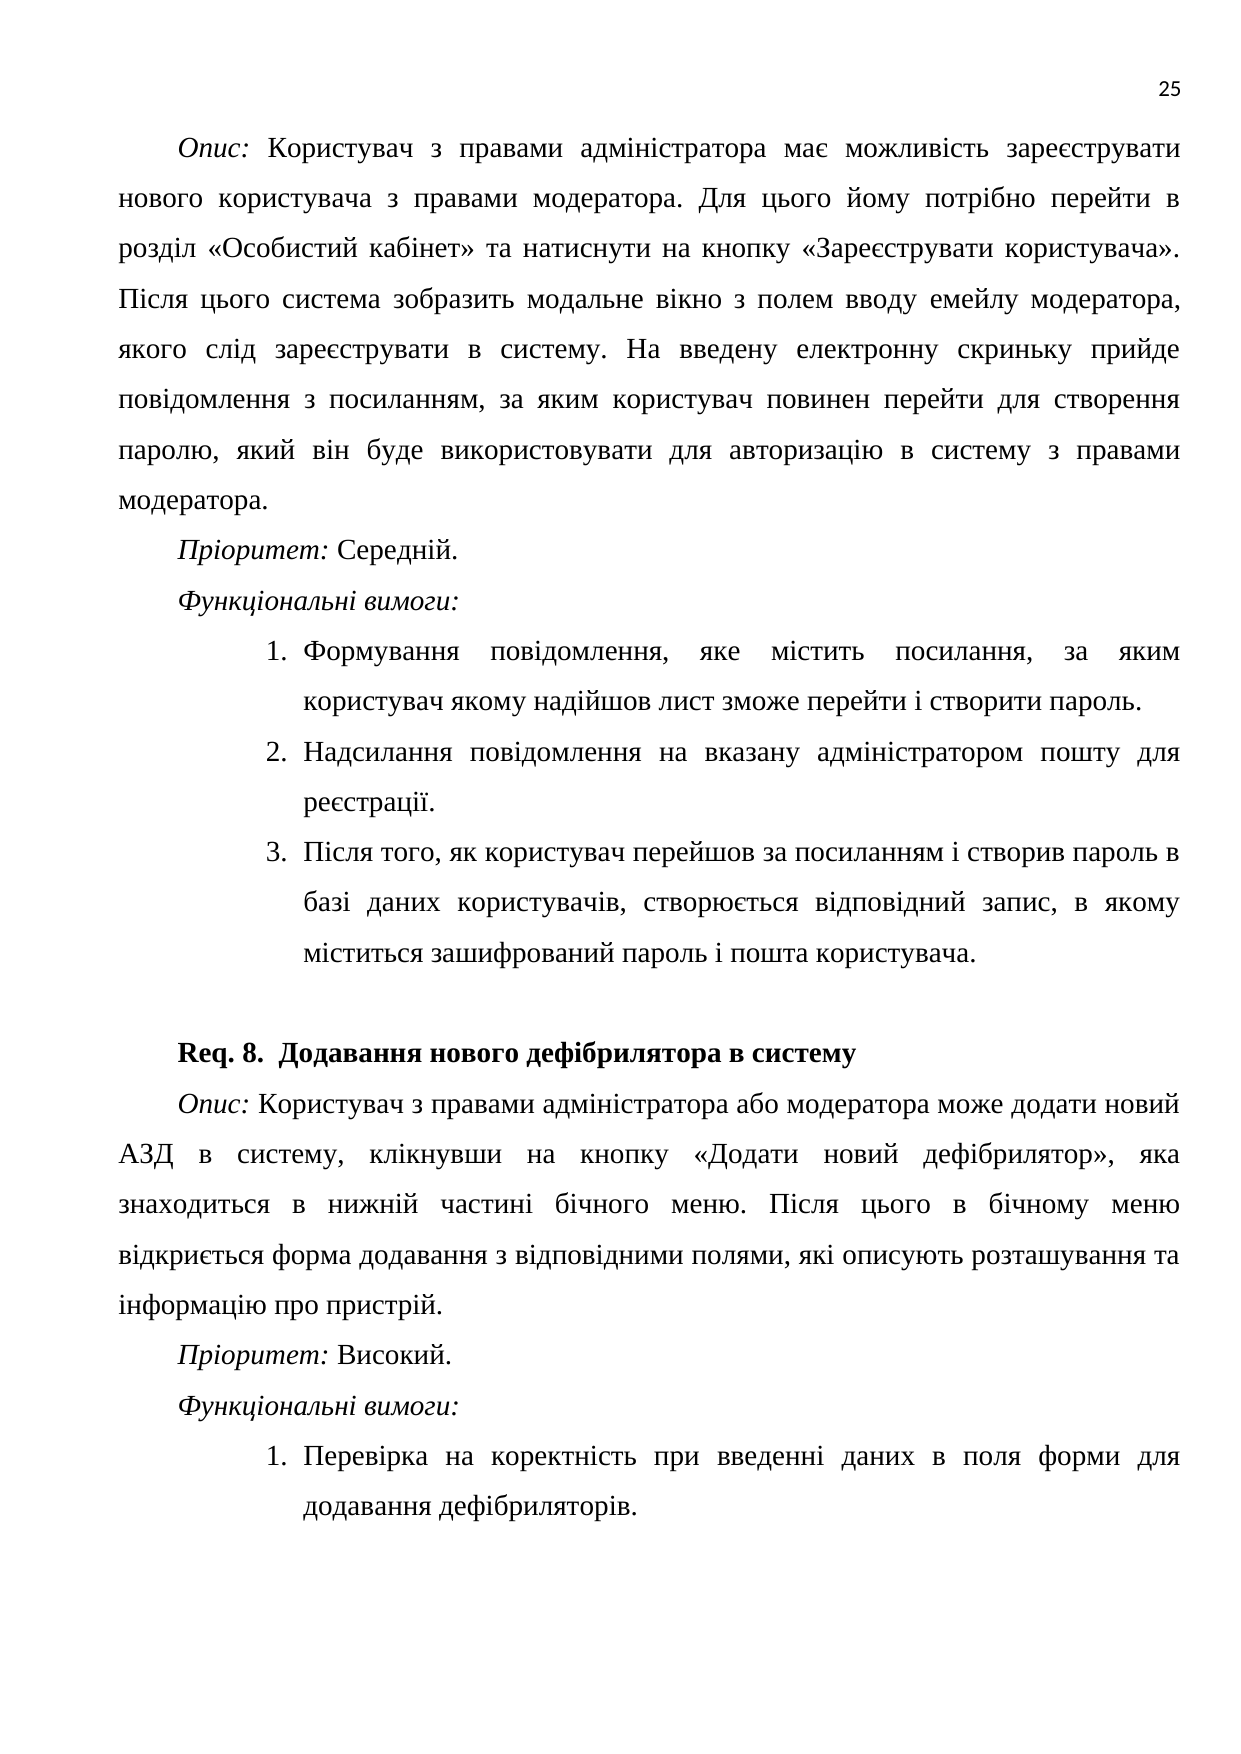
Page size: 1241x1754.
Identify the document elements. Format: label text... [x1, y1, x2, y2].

text Функціональні вимоги: [118, 1388, 1181, 1421]
text Пріоритет: Середній. [118, 532, 1181, 566]
text Опис: Користувач з правами адміністратора або модератора може додати новий АЗД в систему, клікнувши на кнопку «Додати новий дефібрилятор», яка знаходиться в нижній частині бічного меню. Після цього в бічному меню відкриється форма додавання з відповідними полями, які описують розташування та інформацію про пристрій. [118, 1086, 1181, 1321]
text Опис: Користувач з правами адміністратора має можливість зареєструвати нового користувача з правами модератора. Для цього йому потрібно перейти в розділ «Особистий кабінет» та натиснути на кнопку «Зареєструвати користувача». Після цього система зобразить модальне вікно з полем вводу емейлу модератора, якого слід зареєструвати в систему. На введену електронну скриньку прийде повідомлення з посиланням, за яким користувач повинен перейти для створення паролю, який він буде використовувати для авторизацію в систему з правами модератора. [118, 130, 1181, 516]
text Пріоритет: Високий. [118, 1337, 1181, 1371]
text Req. 8. Додавання нового дефібрилятора в систему [118, 1036, 1181, 1069]
list Надсилання повідомлення на вказану адміністратором пошту для реєстрації. [266, 734, 1181, 817]
list Після того, як користувач перейшов за посиланням і створив пароль в базі даних користувачів, створюється відповідний запис, в якому міститься зашифрований пароль і пошта користувача. [266, 834, 1181, 968]
text Функціональні вимоги: [118, 583, 1181, 616]
list Формування повідомлення, яке містить посилання, за яким користувач якому надійшов лист зможе перейти і створити пароль. [266, 633, 1181, 717]
list Перевірка на коректність при введенні даних в поля форми для додавання дефібриляторів. [266, 1438, 1181, 1522]
